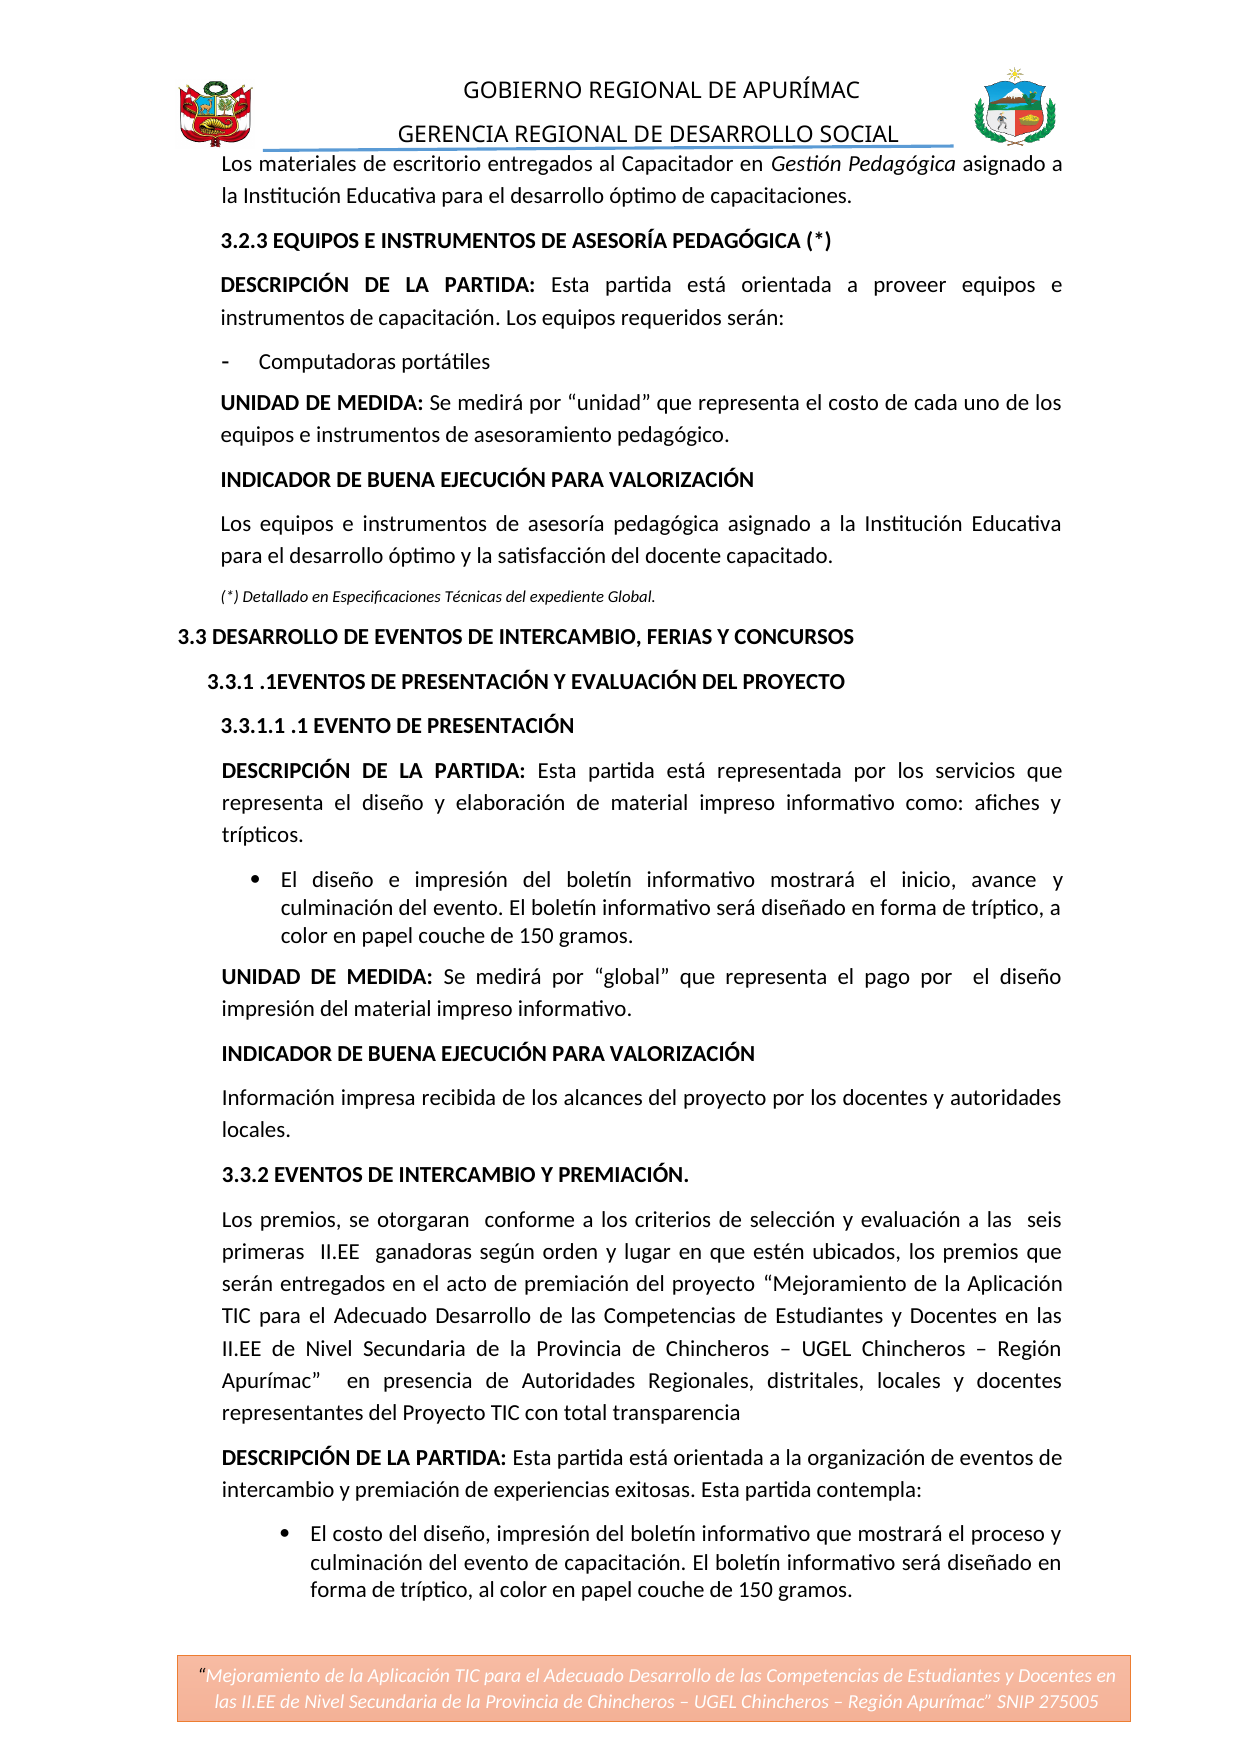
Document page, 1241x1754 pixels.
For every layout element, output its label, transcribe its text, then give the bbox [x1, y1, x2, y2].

text Los premios, se otorgaran conforme a los criterios de selección y evaluación a las seis primeras II.EE ganadoras según orden y lugar en que estén ubicados, los premios que serán entregados en el acto de premiación del proyecto “Mejoramiento de la Aplicación TIC para el Adecuado Desarrollo de las Competencias de Estudiantes y Docentes en las II.EE de Nivel Secundaria de la Provincia de Chincheros – UGEL Chincheros – Región Apurímac” en presencia de Autoridades Regionales, distritales, locales y docentes representantes del Proyecto TIC con total transparencia [222, 1205, 1063, 1426]
text 3.3 DESARROLLO DE EVENTOS DE INTERCAMBIO, FERIAS Y CONCURSOS [177, 622, 1063, 650]
text INDICADOR DE BUENA EJECUCIÓN PARA VALORIZACIÓN [220, 465, 1063, 493]
text Los equipos e instrumentos de asesoría pedagógica asignado a la Institución Educativa para el desarrollo óptimo y la satisfacción del docente capacitado. [220, 509, 1063, 569]
picture [974, 66, 1056, 146]
list El costo del diseño, impresión del boletín informativo que mostrará el proceso y culminación del evento de capacitación. El boletín informativo será diseñado en forma de tríptico, al color en papel couche de 150 gramos. [281, 1519, 1063, 1604]
text UNIDAD DE MEDIDA: Se medirá por “unidad” que representa el costo de cada uno de los equipos e instrumentos de asesoramiento pedagógico. [220, 388, 1063, 448]
text 3.3.1 .1EVENTOS DE PRESENTACIÓN Y EVALUACIÓN DEL PROYECTO [207, 667, 1063, 695]
text DESCRIPCIÓN DE LA PARTIDA: Esta partida está orientada a la organización de eventos de intercambio y premiación de experiencias exitosas. Esta partida contempla: [222, 1443, 1063, 1503]
text Los materiales de escritorio entregados al Capacitador en Gestión Pedagógica asignado a la Institución Educativa para el desarrollo óptimo de capacitaciones. [221, 149, 1063, 209]
picture [174, 79, 256, 149]
list Computadoras portátiles [221, 347, 1063, 375]
text UNIDAD DE MEDIDA: Se medirá por “global” que representa el pago por el diseño impresión del material impreso informativo. [221, 962, 1063, 1022]
text 3.3.1.1 .1 EVENTO DE PRESENTACIÓN [220, 711, 1063, 739]
text Información impresa recibida de los alcances del proyecto por los docentes y autoridades locales. [222, 1083, 1063, 1143]
text 3.2.3 EQUIPOS E INSTRUMENTOS DE ASESORÍA PEDAGÓGICA (*) [220, 226, 1063, 254]
text (*) Detallado en Especificaciones Técnicas del expediente Global. [220, 586, 1063, 607]
list El diseño e impresión del boletín informativo mostrará el inicio, avance y culminación del evento. El boletín informativo será diseñado en forma de tríptico, a color en papel couche de 150 gramos. [251, 865, 1063, 949]
text INDICADOR DE BUENA EJECUCIÓN PARA VALORIZACIÓN [221, 1039, 1063, 1067]
text DESCRIPCIÓN DE LA PARTIDA: Esta partida está representada por los servicios que representa el diseño y elaboración de material impreso informativo como: afiches y trípticos. [222, 756, 1063, 848]
text 3.3.2 EVENTOS DE INTERCAMBIO Y PREMIACIÓN. [177, 1160, 1063, 1188]
text DESCRIPCIÓN DE LA PARTIDA: Esta partida está orientada a proveer equipos e instrumentos de capacitación. Los equipos requeridos serán: [220, 270, 1063, 331]
